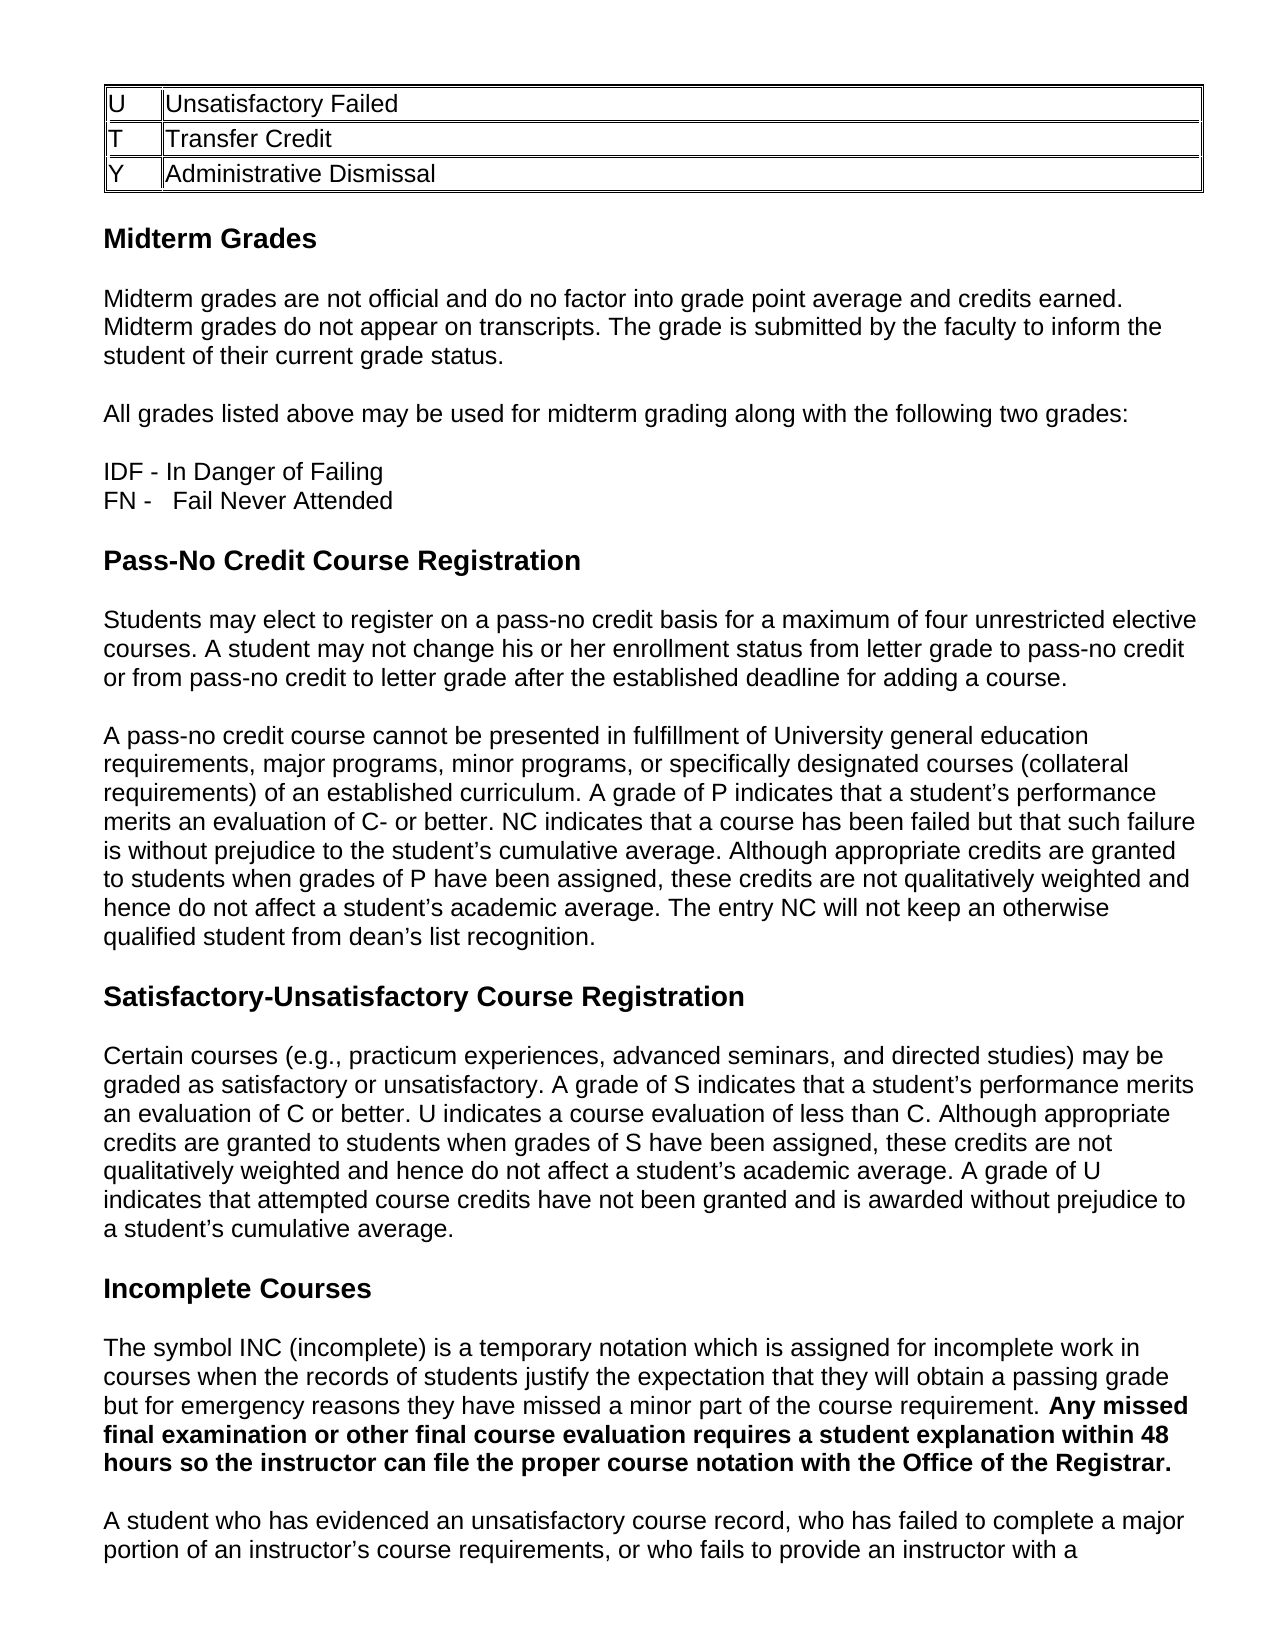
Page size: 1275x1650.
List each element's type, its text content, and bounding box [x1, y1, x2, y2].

text Pass-No Credit Course Registration [103, 544, 1200, 576]
table_cell U [107, 88, 163, 119]
table_cell Y [107, 155, 163, 190]
text Midterm Grades [103, 222, 1200, 254]
text Certain courses (e.g., practicum experiences, advanced seminars, and directed studies) may be graded as satisfactory or unsatisfactory. A grade of S indicates that a student’s performance merits an evaluation of C or better. U indicates a course evaluation of less than C. Although appropriate credits are granted to students when grades of S have been assigned, these credits are not qualitatively weighted and hence do not affect a student’s academic average. A grade of U indicates that attempted course credits have not been granted and is awarded without prejudice to a student’s cumulative average. [103, 1041, 1200, 1243]
text Midterm grades are not official and do no factor into grade point average and credits earned. Midterm grades do not appear on transcripts. The grade is submitted by the faculty to inform the student of their current grade status. [103, 284, 1200, 370]
text Students may elect to register on a pass-no credit basis for a maximum of four unrestricted elective courses. A student may not change his or her enrollment status from letter grade to pass-no credit or from pass-no credit to letter grade after the established deadline for adding a course. [103, 605, 1200, 691]
text A pass-no credit course cannot be presented in fulfillment of University general education requirements, major programs, minor programs, or specifically designated courses (collateral requirements) of an established curriculum. A grade of P indicates that a student’s performance merits an evaluation of C- or better. NC indicates that a course has been failed but that such failure is without prejudice to the student’s cumulative average. Although appropriate credits are granted to students when grades of P have been assigned, these credits are not qualitatively weighted and hence do not affect a student’s academic average. The entry NC will not keep an otherwise qualified student from dean’s list recognition. [103, 721, 1200, 951]
text IDF - In Danger of Failing FN - Fail Never Attended [103, 457, 1200, 514]
table_cell Administrative Dismissal [163, 155, 1201, 190]
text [103, 1506, 1200, 1564]
text Incomplete Courses [103, 1272, 1200, 1304]
text The symbol INC (incomplete) is a temporary notation which is assigned for incomplete work in courses when the records of students justify the expectation that they will obtain a passing grade but for emergency reasons they have missed a minor part of the course requirement. Any missed final examination or other final course evaluation requires a student explanation within 48 hours so the instructor can file the proper course notation with the Office of the Registrar. [103, 1333, 1200, 1477]
table_cell Transfer Credit [164, 120, 1201, 154]
text Satisfactory-Unsatisfactory Course Registration [103, 980, 1200, 1012]
table_cell Unsatisfactory Failed [163, 88, 1201, 119]
text All grades listed above may be used for midterm grading along with the following two grades: [103, 399, 1200, 428]
table_cell T [107, 120, 161, 154]
